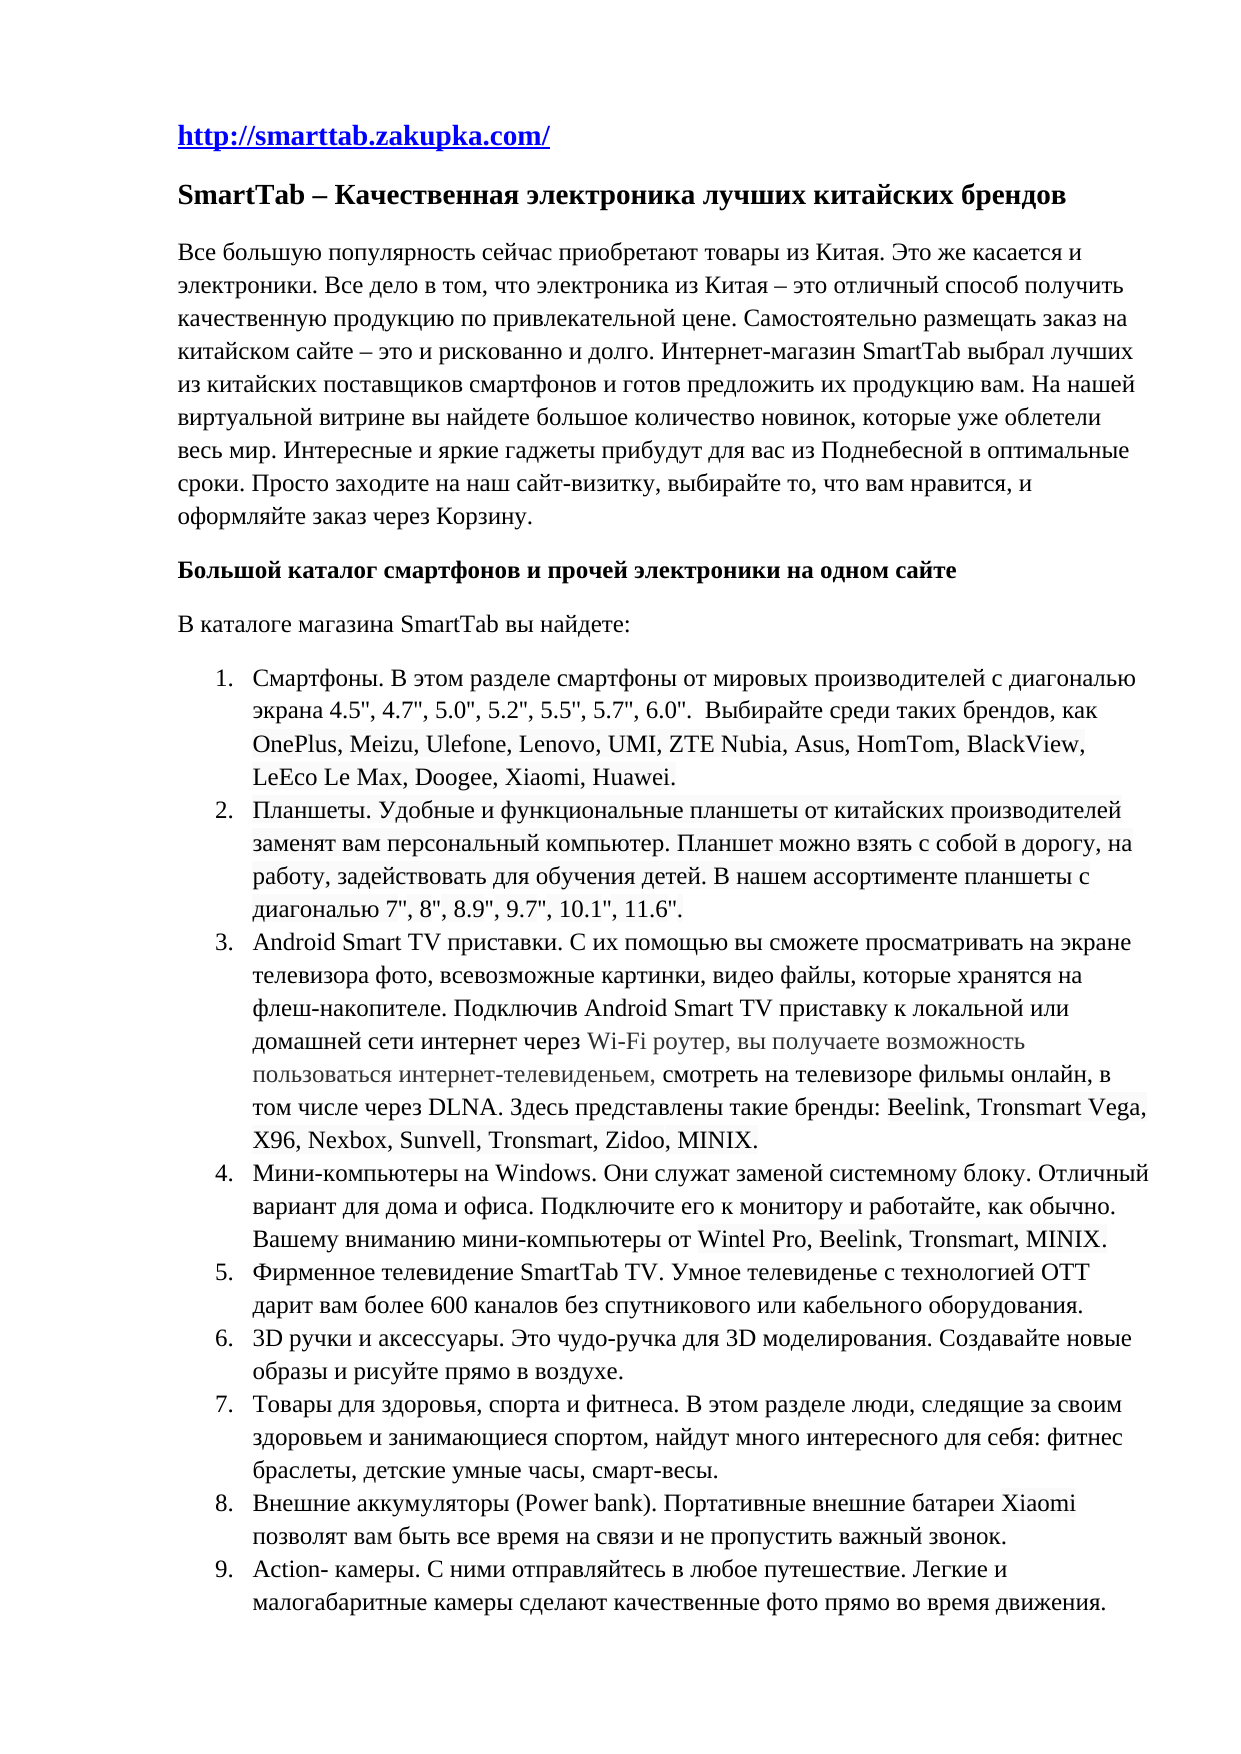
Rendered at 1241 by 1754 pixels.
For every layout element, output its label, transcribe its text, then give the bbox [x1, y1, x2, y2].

list Смартфоны. В этом разделе смартфоны от мировых производителей с диагональю экрана 4.5'', 4.7'', 5.0'', 5.2'', 5.5'', 5.7'', 6.0''. Выбирайте среди таких брендов, как OnePlus, Meizu, Ulefone, Lenovo, UMI, ZTE Nubia, Asus, HomTom, BlackView, LeEco Le Max, Doogee, Xiaomi, Huawei. [215, 663, 1152, 790]
list Планшеты. Удобные и функциональные планшеты от китайских производителей заменят вам персональный компьютер. Планшет можно взять с собой в дорогу, на работу, задействовать для обучения детей. В нашем ассортименте планшеты с диагональю 7'', 8'', 8.9'', 9.7'', 10.1'', 11.6''. [215, 795, 1152, 922]
text В каталоге магазина SmartTab вы найдете: [177, 609, 1152, 637]
list Товары для здоровья, спорта и фитнеса. В этом разделе люди, следящие за своим здоровьем и занимающиеся спортом, найдут много интересного для себя: фитнес браслеты, детские умные часы, смарт-весы. [215, 1389, 1152, 1484]
list Android Smart TV приставки. С их помощью вы сможете просматривать на экране телевизора фото, всевозможные картинки, видео файлы, которые хранятся на флеш-накопителе. Подключив Android Smart TV приставку к локальной или домашней сети интернет через Wi-Fi роутер, вы получаете возможность пользоваться интернет-телевиденьем, смотреть на телевизоре фильмы онлайн, в том числе через DLNA. Здесь представлены такие бренды: Beelink, Tronsmart Vega, X96, Nexbox, Sunvell, Tronsmart, Zidoo, MINIX. [215, 927, 1152, 1154]
list Фирменное телевидение SmartTab TV. Умное телевиденье с технологией ОТТ дарит вам более 600 каналов без спутникового или кабельного оборудования. [215, 1257, 1152, 1319]
list Action- камеры. С ними отправляйтесь в любое путешествие. Легкие и малогабаритные камеры сделают качественные фото прямо во время движения. [215, 1554, 1152, 1616]
text SmartTab – Качественная электроника лучших китайских брендов [177, 177, 1152, 211]
text Все большую популярность сейчас приобретают товары из Китая. Это же касается и электроники. Все дело в том, что электроника из Китая – это отличный способ получить качественную продукцию по привлекательной цене. Самостоятельно размещать заказ на китайском сайте – это и рискованно и долго. Интернет-магазин SmartTab выбрал лучших из китайских поставщиков смартфонов и готов предложить их продукцию вам. На нашей виртуальной витрине вы найдете большое количество новинок, которые уже облетели весь мир. Интересные и яркие гаджеты прибудут для вас из Поднебесной в оптимальные сроки. Просто заходите на наш сайт-визитку, выбирайте то, что вам нравится, и оформляйте заказ через Корзину. [177, 237, 1152, 530]
text Большой каталог смартфонов и прочей электроники на одном сайте [177, 555, 1152, 584]
text http://smarttab.zakupka.com/ [177, 118, 1152, 152]
list 3D ручки и аксессуары. Это чудо-ручка для 3D моделирования. Создавайте новые образы и рисуйте прямо в воздухе. [215, 1323, 1152, 1385]
list Внешние аккумуляторы (Power bank). Портативные внешние батареи Xiaomi позволят вам быть все время на связи и не пропустить важный звонок. [215, 1488, 1152, 1550]
list Мини-компьютеры на Windows. Они служат заменой системному блоку. Отличный вариант для дома и офиса. Подключите его к монитору и работайте, как обычно. Вашему вниманию мини-компьютеры от Wintel Pro, Beelink, Tronsmart, MINIX. [215, 1158, 1152, 1253]
